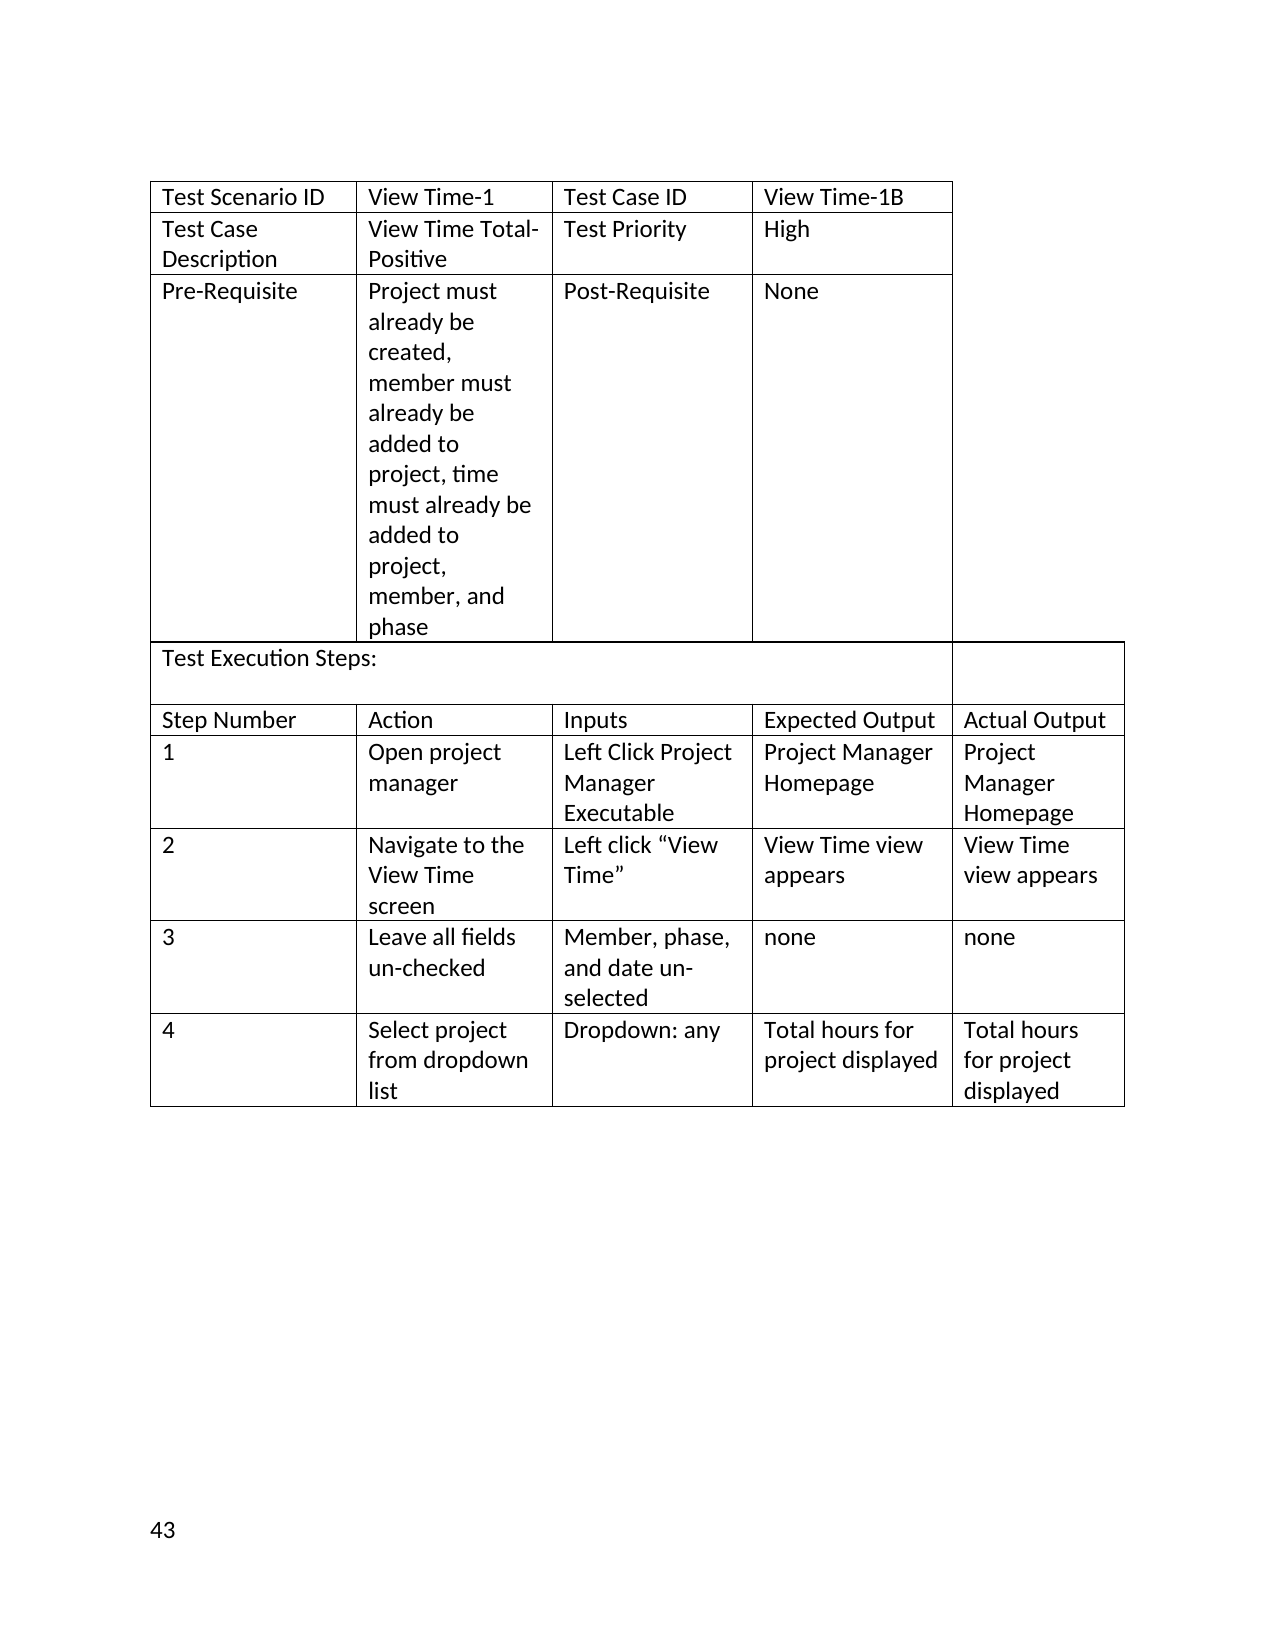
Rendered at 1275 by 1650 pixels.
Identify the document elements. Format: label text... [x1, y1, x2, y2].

table_cell Leave all fields un-checked [357, 921, 552, 1013]
table_header View Time-1B [753, 182, 952, 212]
table_cell Navigate to the View Time screen [357, 829, 552, 920]
table_cell 2 [151, 829, 356, 920]
table_cell Test Execution Steps: [151, 643, 952, 703]
table_cell Left click “View Time” [553, 829, 752, 920]
table_cell Actual Output [953, 705, 1124, 735]
table_cell Project must already be created, member must already be added to project, time must already be added to project, member, and phase [357, 275, 552, 641]
table_cell Left Click Project Manager Executable [553, 736, 752, 828]
table_cell Test Priority [553, 213, 752, 274]
table_cell Test Case Description [151, 213, 356, 274]
table_cell View Time Total-Positive [357, 213, 552, 274]
table_cell Action [357, 705, 552, 735]
table_cell Expected Output [753, 705, 952, 735]
table_cell Dropdown: any [553, 1014, 752, 1106]
table_cell High [753, 213, 952, 274]
table_cell none [953, 921, 1124, 1013]
table_cell Post-Requisite [553, 275, 752, 641]
table_cell Select project from dropdown list [357, 1014, 552, 1106]
table_cell Pre-Requisite [151, 275, 356, 641]
table_cell 4 [151, 1014, 356, 1106]
table_cell Member, phase, and date un-selected [553, 921, 752, 1013]
table_cell Total hours for project displayed [953, 1014, 1124, 1106]
table_cell None [753, 275, 952, 641]
table_cell none [753, 921, 952, 1013]
table_cell Open project manager [357, 736, 552, 828]
table_cell View Time view appears [753, 829, 952, 920]
table_header Test Scenario ID [151, 182, 356, 212]
table_cell 1 [151, 736, 356, 828]
table_cell [953, 643, 1124, 703]
table_cell Step Number [151, 705, 356, 735]
table_cell 3 [151, 921, 356, 1013]
table_cell View Time view appears [953, 829, 1124, 920]
table_header Test Case ID [553, 182, 752, 212]
table_cell Project Manager Homepage [953, 736, 1124, 828]
table_cell Project Manager Homepage [753, 736, 952, 828]
table_cell Total hours for project displayed [753, 1014, 952, 1106]
table_cell Inputs [553, 705, 752, 735]
table_header View Time-1 [357, 182, 552, 212]
